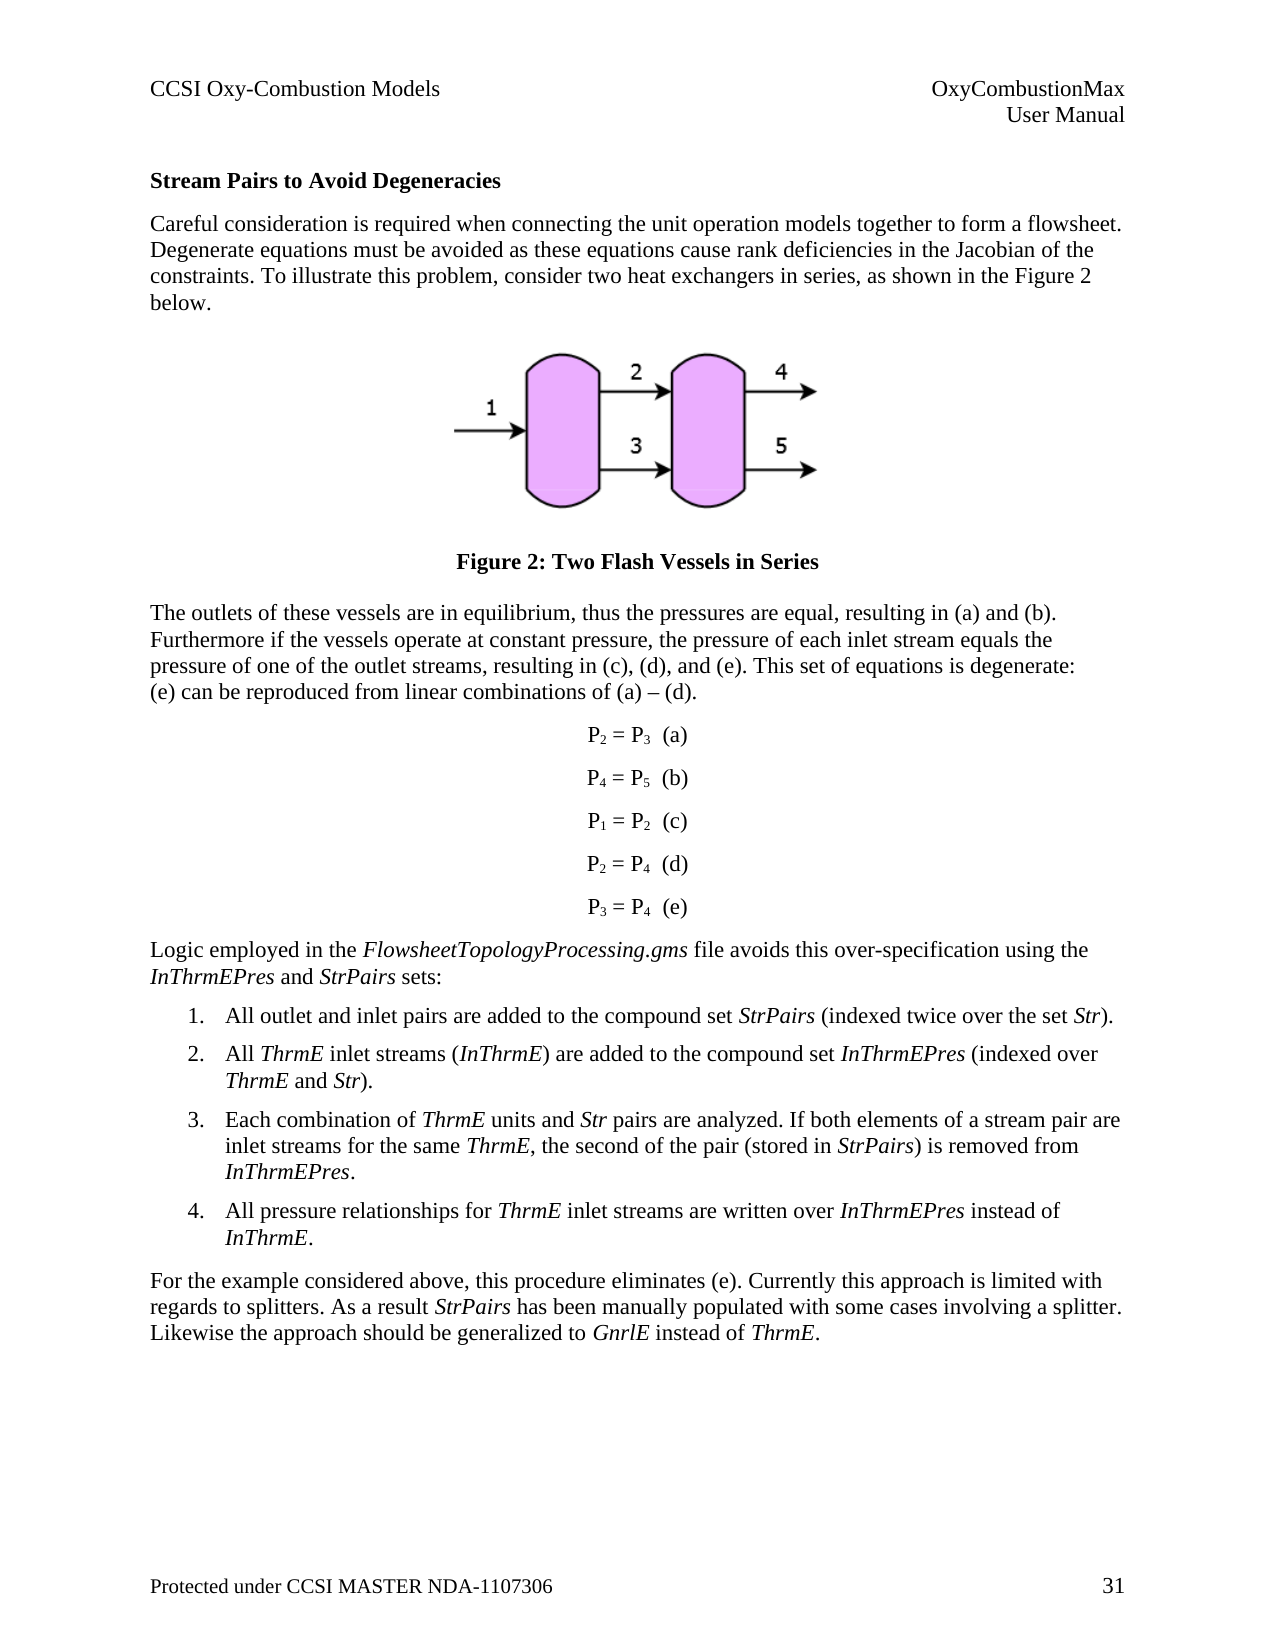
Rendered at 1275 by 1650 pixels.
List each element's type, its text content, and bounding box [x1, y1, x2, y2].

text For the example considered above, this procedure eliminates (e). Currently this approach is limited with regards to splitters. As a result StrPairs has been manually populated with some cases involving a splitter. Likewise the approach should be generalized to GnrlE instead of ThrmE. [150, 1267, 1125, 1346]
text Careful consideration is required when connecting the unit operation models together to form a flowsheet. Degenerate equations must be avoided as these equations cause rank deficiencies in the Jacobian of the constraints. To illustrate this problem, consider two heat exchangers in series, as shown in the Figure 2 below. [150, 210, 1125, 315]
text Stream Pairs to Avoid Degeneracies [150, 167, 1125, 193]
text Logic employed in the FlowsheetTopologyProcessing.gms file avoids this over-specification using the InThrmEPres and StrPairs sets: [150, 936, 1125, 989]
text P3 = P4 (e) [150, 893, 1125, 920]
text P2 = P3 (a) [150, 721, 1125, 748]
text P1 = P2 (c) [150, 807, 1125, 834]
picture [453, 333, 822, 530]
list Each combination of ThrmE units and Str pairs are analyzed. If both elements of a stream pair are inlet streams for the same ThrmE, the second of the pair (stored in StrPairs) is removed from InThrmEPres. [187, 1106, 1125, 1185]
text P2 = P4 (d) [150, 850, 1125, 877]
list All outlet and inlet pairs are added to the compound set StrPairs (indexed twice over the set Str). [187, 1002, 1125, 1028]
text The outlets of these vessels are in equilibrium, thus the pressures are equal, resulting in (a) and (b). Furthermore if the vessels operate at constant pressure, the pressure of each inlet stream equals the pressure of one of the outlet streams, resulting in (c), (d), and (e). This set of equations is degenerate: (e) can be reproduced from linear combinations of (a) – (d). [150, 599, 1125, 705]
text P4 = P5 (b) [150, 764, 1125, 791]
list All pressure relationships for ThrmE inlet streams are written over InThrmEPres instead of InThrmE. [187, 1197, 1125, 1250]
list All ThrmE inlet streams (InThrmE) are added to the compound set InThrmEPres (indexed over ThrmE and Str). [187, 1041, 1125, 1093]
